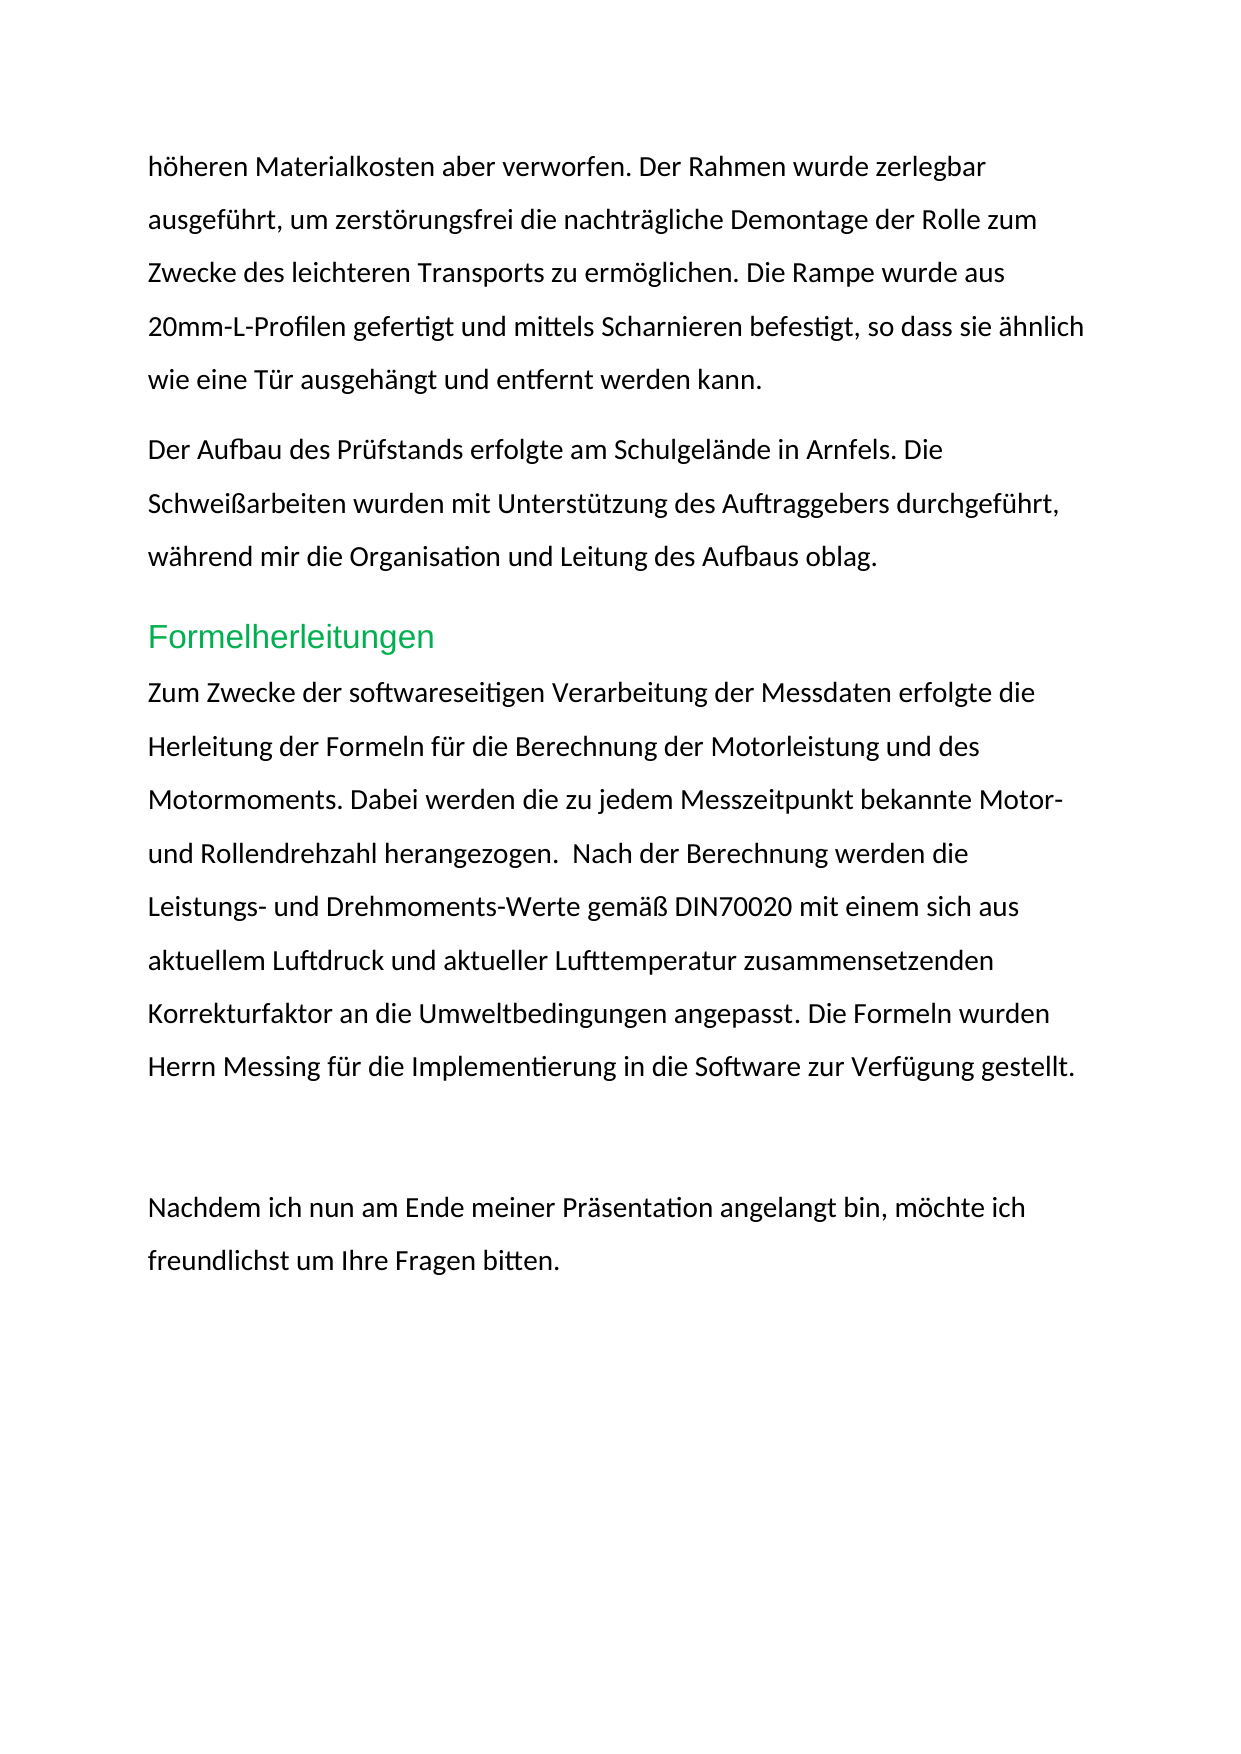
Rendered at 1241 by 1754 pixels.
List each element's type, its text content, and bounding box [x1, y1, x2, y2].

text Nachdem ich nun am Ende meiner Präsentation angelangt bin, möchte ich freundlichst um Ihre Fragen bitten. [148, 1189, 1093, 1278]
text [148, 148, 1093, 397]
text Der Aufbau des Prüfstands erfolgte am Schulgelände in Arnfels. Die Schweißarbeiten wurden mit Unterstützung des Auftraggebers durchgeführt, während mir die Organisation und Leitung des Aufbaus oblag. [148, 431, 1093, 574]
subtitle Formelherleitungen [148, 617, 1093, 655]
text Zum Zwecke der softwareseitigen Verarbeitung der Messdaten erfolgte die Herleitung der Formeln für die Berechnung der Motorleistung und des Motormoments. Dabei werden die zu jedem Messzeitpunkt bekannte Motor- und Rollendrehzahl herangezogen. Nach der Berechnung werden die Leistungs- und Drehmoments-Werte gemäß DIN70020 mit einem sich aus aktuellem Luftdruck und aktueller Lufttemperatur zusammensetzenden Korrekturfaktor an die Umweltbedingungen angepasst. Die Formeln wurden Herrn Messing für die Implementierung in die Software zur Verfügung gestellt. [148, 674, 1093, 1084]
